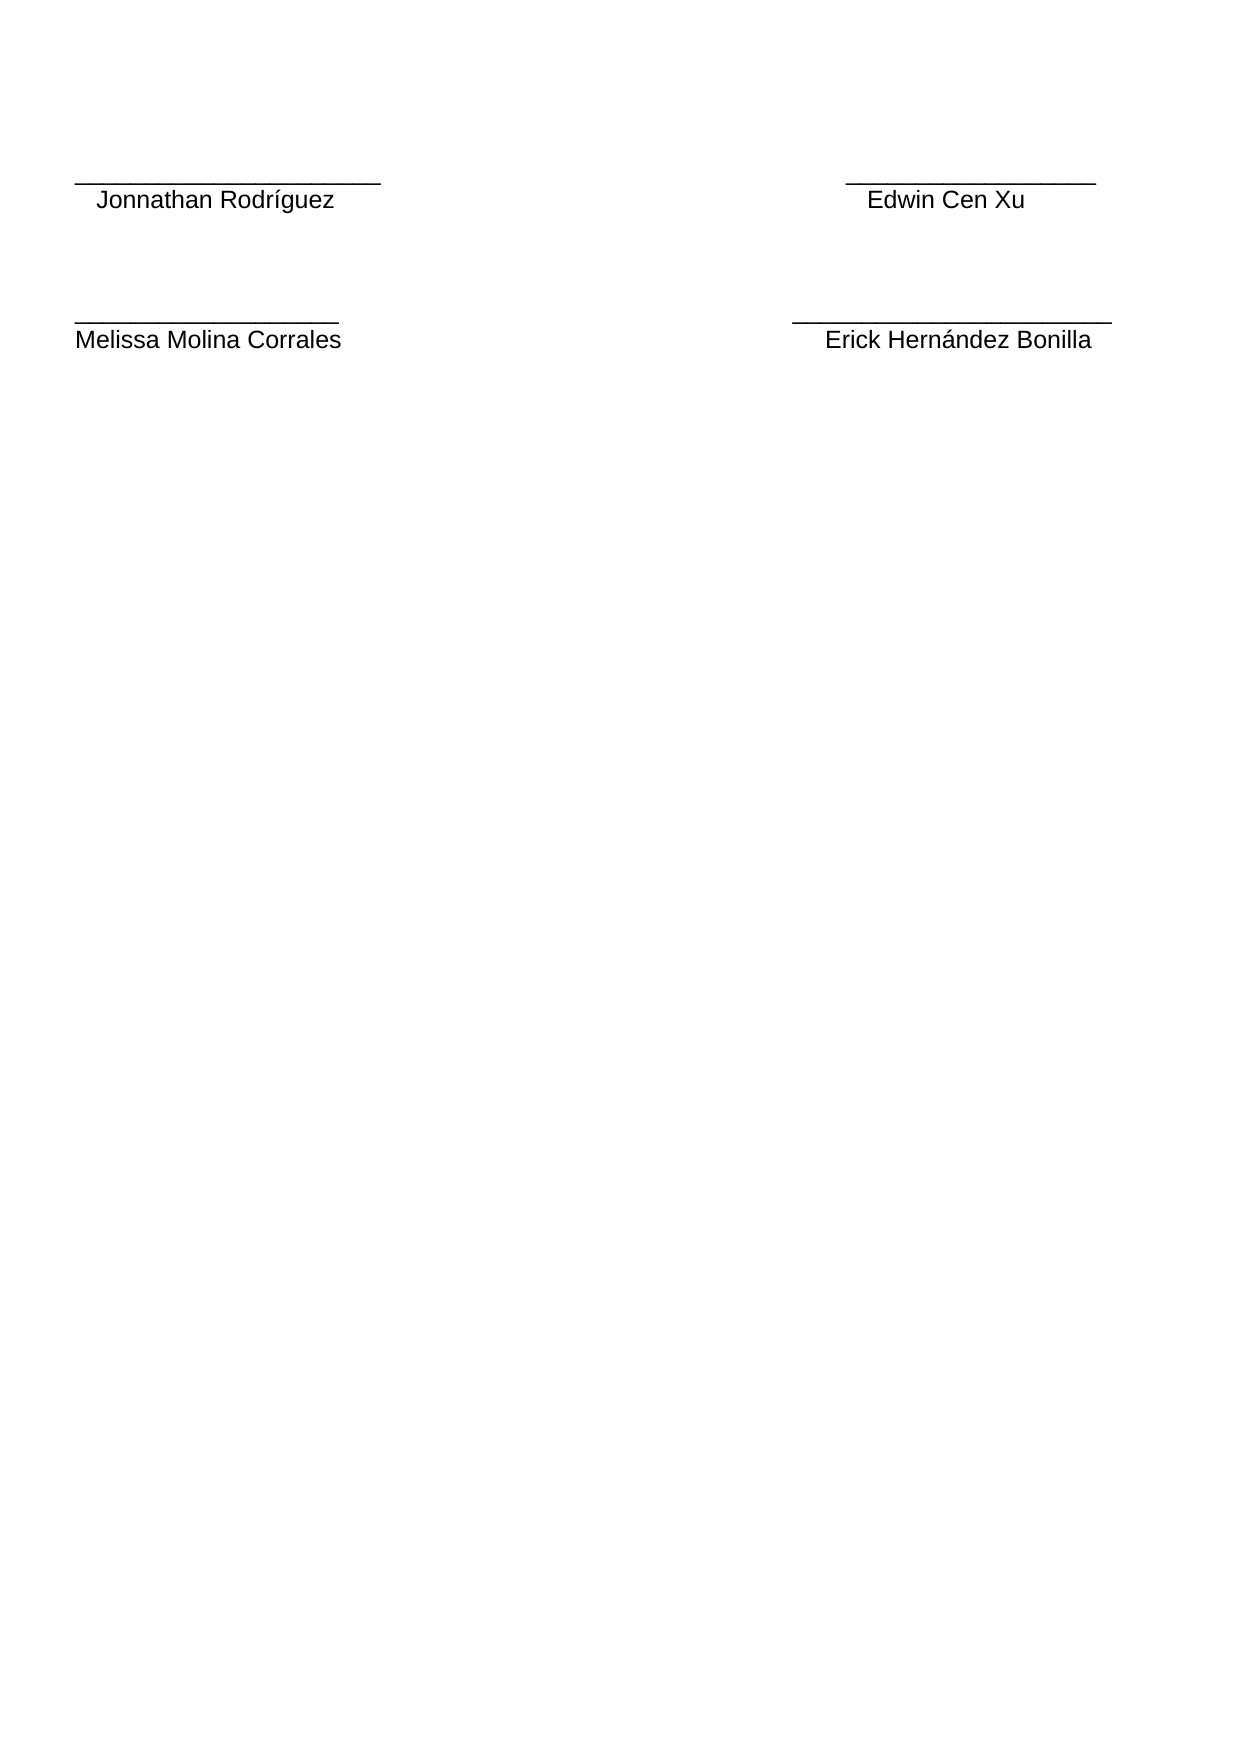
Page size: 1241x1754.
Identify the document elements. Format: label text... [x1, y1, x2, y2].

text ______________________ __________________ [75, 157, 1165, 186]
text Melissa Molina Corrales Erick Hernández Bonilla [75, 325, 1165, 353]
text ___________________ _______________________ [75, 296, 1165, 325]
text Jonnathan Rodríguez Edwin Cen Xu [75, 186, 1165, 214]
